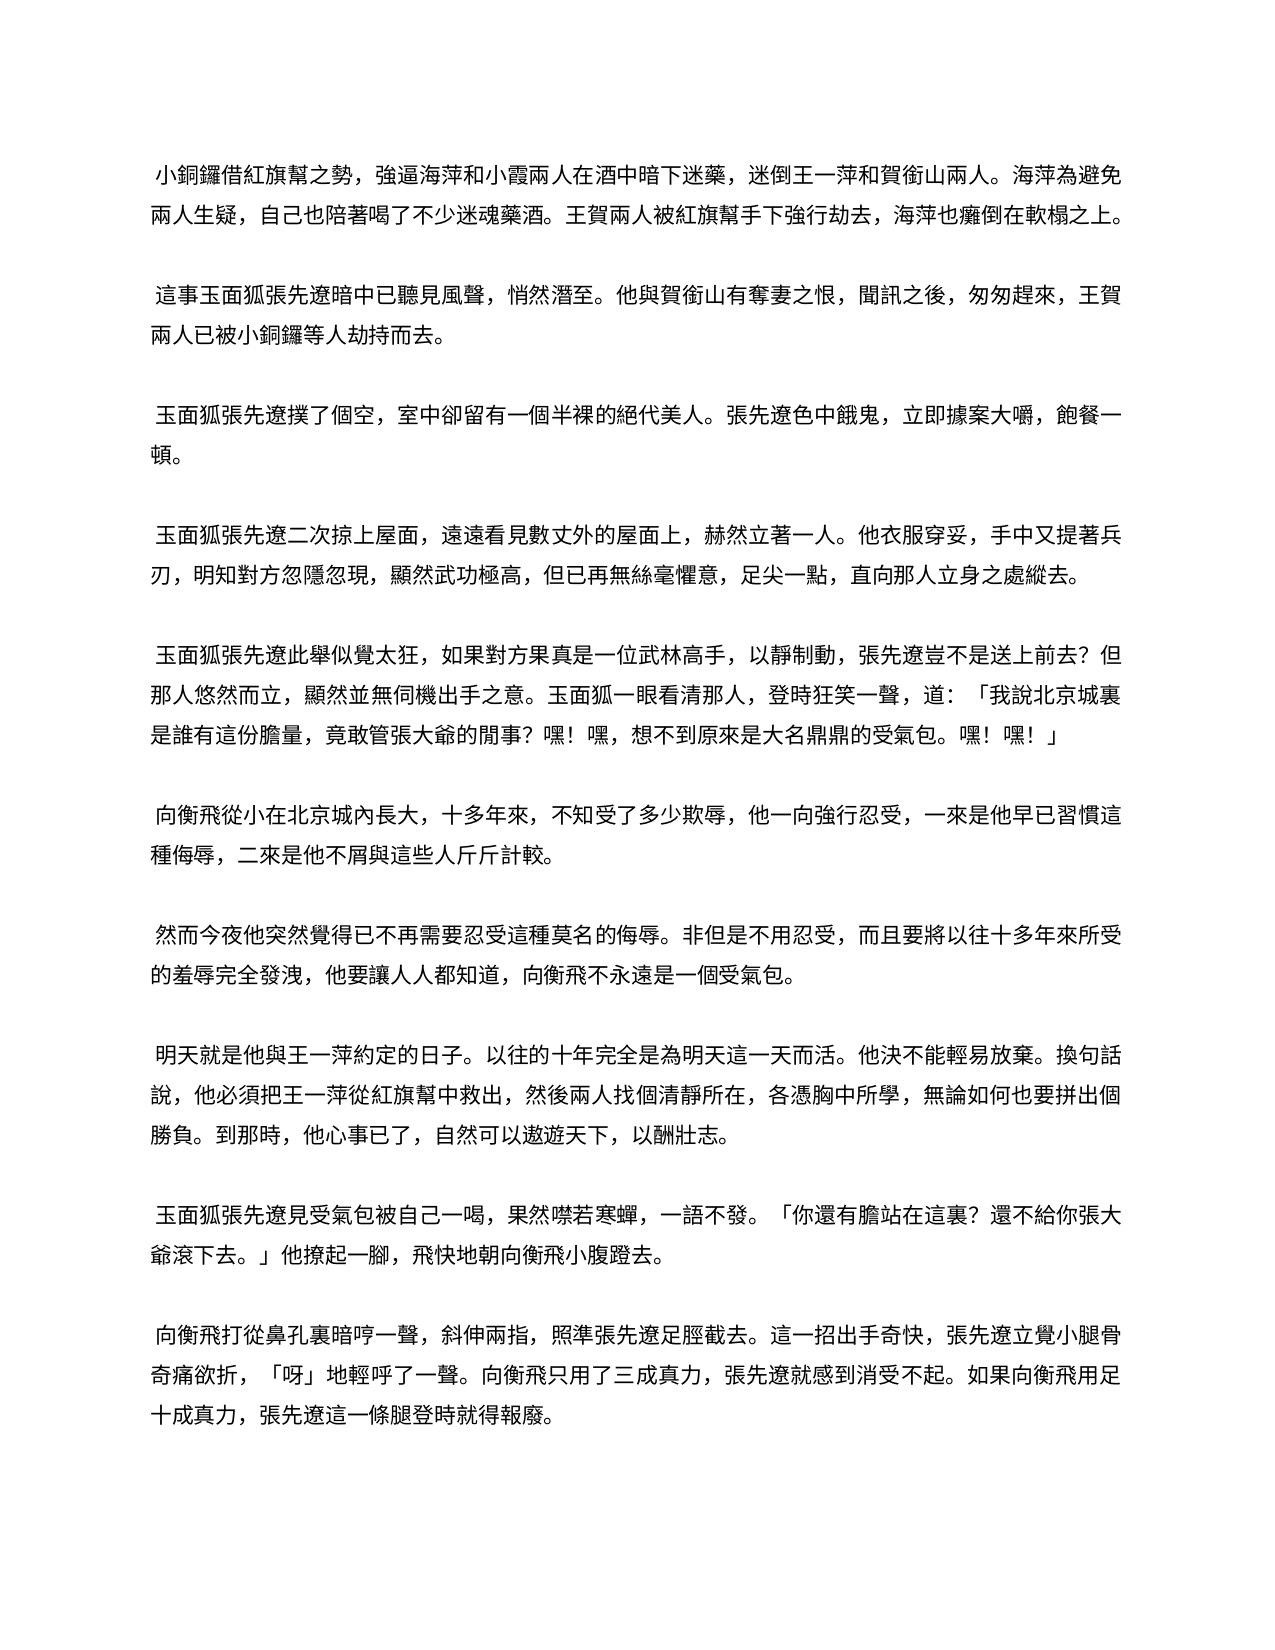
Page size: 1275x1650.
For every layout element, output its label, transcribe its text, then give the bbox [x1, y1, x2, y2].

text 玉面狐張先遼二次掠上屋面，遠遠看見數丈外的屋面上，赫然立著一人。他衣服穿妥，手中又提著兵刃，明知對方忽隱忽現，顯然武功極高，但已再無絲毫懼意，足尖一點，直向那人立身之處縱去。 [150, 510, 1125, 590]
text 小銅鑼借紅旗幫之勢，強逼海萍和小霞兩人在酒中暗下迷藥，迷倒王一萍和賀銜山兩人。海萍為避免兩人生疑，自己也陪著喝了不少迷魂藥酒。王賀兩人被紅旗幫手下強行劫去，海萍也癱倒在軟榻之上。 [150, 150, 1125, 230]
text 向衡飛從小在北京城內長大，十多年來，不知受了多少欺辱，他一向強行忍受，一來是他早已習慣這種侮辱，二來是他不屑與這些人斤斤計較。 [150, 790, 1125, 870]
text 這事玉面狐張先遼暗中已聽見風聲，悄然潛至。他與賀銜山有奪妻之恨，聞訊之後，匆匆趕來，王賀兩人已被小銅鑼等人劫持而去。 [150, 270, 1125, 350]
text 玉面狐張先遼見受氣包被自己一喝，果然噤若寒蟬，一語不發。「你還有膽站在這裏？還不給你張大爺滾下去。」他撩起一腳，飛快地朝向衡飛小腹蹬去。 [150, 1190, 1125, 1270]
text 玉面狐張先遼撲了個空，室中卻留有一個半裸的絕代美人。張先遼色中餓鬼，立即據案大嚼，飽餐一頓。 [150, 390, 1125, 470]
text 玉面狐張先遼此舉似覺太狂，如果對方果真是一位武林高手，以靜制動，張先遼豈不是送上前去？但那人悠然而立，顯然並無伺機出手之意。玉面狐一眼看清那人，登時狂笑一聲，道：「我說北京城裏是誰有這份膽量，竟敢管張大爺的閒事？嘿！嘿，想不到原來是大名鼎鼎的受氣包。嘿！嘿！」 [150, 630, 1125, 750]
text 然而今夜他突然覺得已不再需要忍受這種莫名的侮辱。非但是不用忍受，而且要將以往十多年來所受的羞辱完全發洩，他要讓人人都知道，向衡飛不永遠是一個受氣包。 [150, 910, 1125, 990]
text 向衡飛打從鼻孔裏暗哼一聲，斜伸兩指，照準張先遼足脛截去。這一招出手奇快，張先遼立覺小腿骨奇痛欲折，「呀」地輕呼了一聲。向衡飛只用了三成真力，張先遼就感到消受不起。如果向衡飛用足十成真力，張先遼這一條腿登時就得報廢。 [150, 1310, 1125, 1430]
text 明天就是他與王一萍約定的日子。以往的十年完全是為明天這一天而活。他決不能輕易放棄。換句話說，他必須把王一萍從紅旗幫中救出，然後兩人找個清靜所在，各憑胸中所學，無論如何也要拼出個勝負。到那時，他心事已了，自然可以遨遊天下，以酬壯志。 [150, 1030, 1125, 1150]
